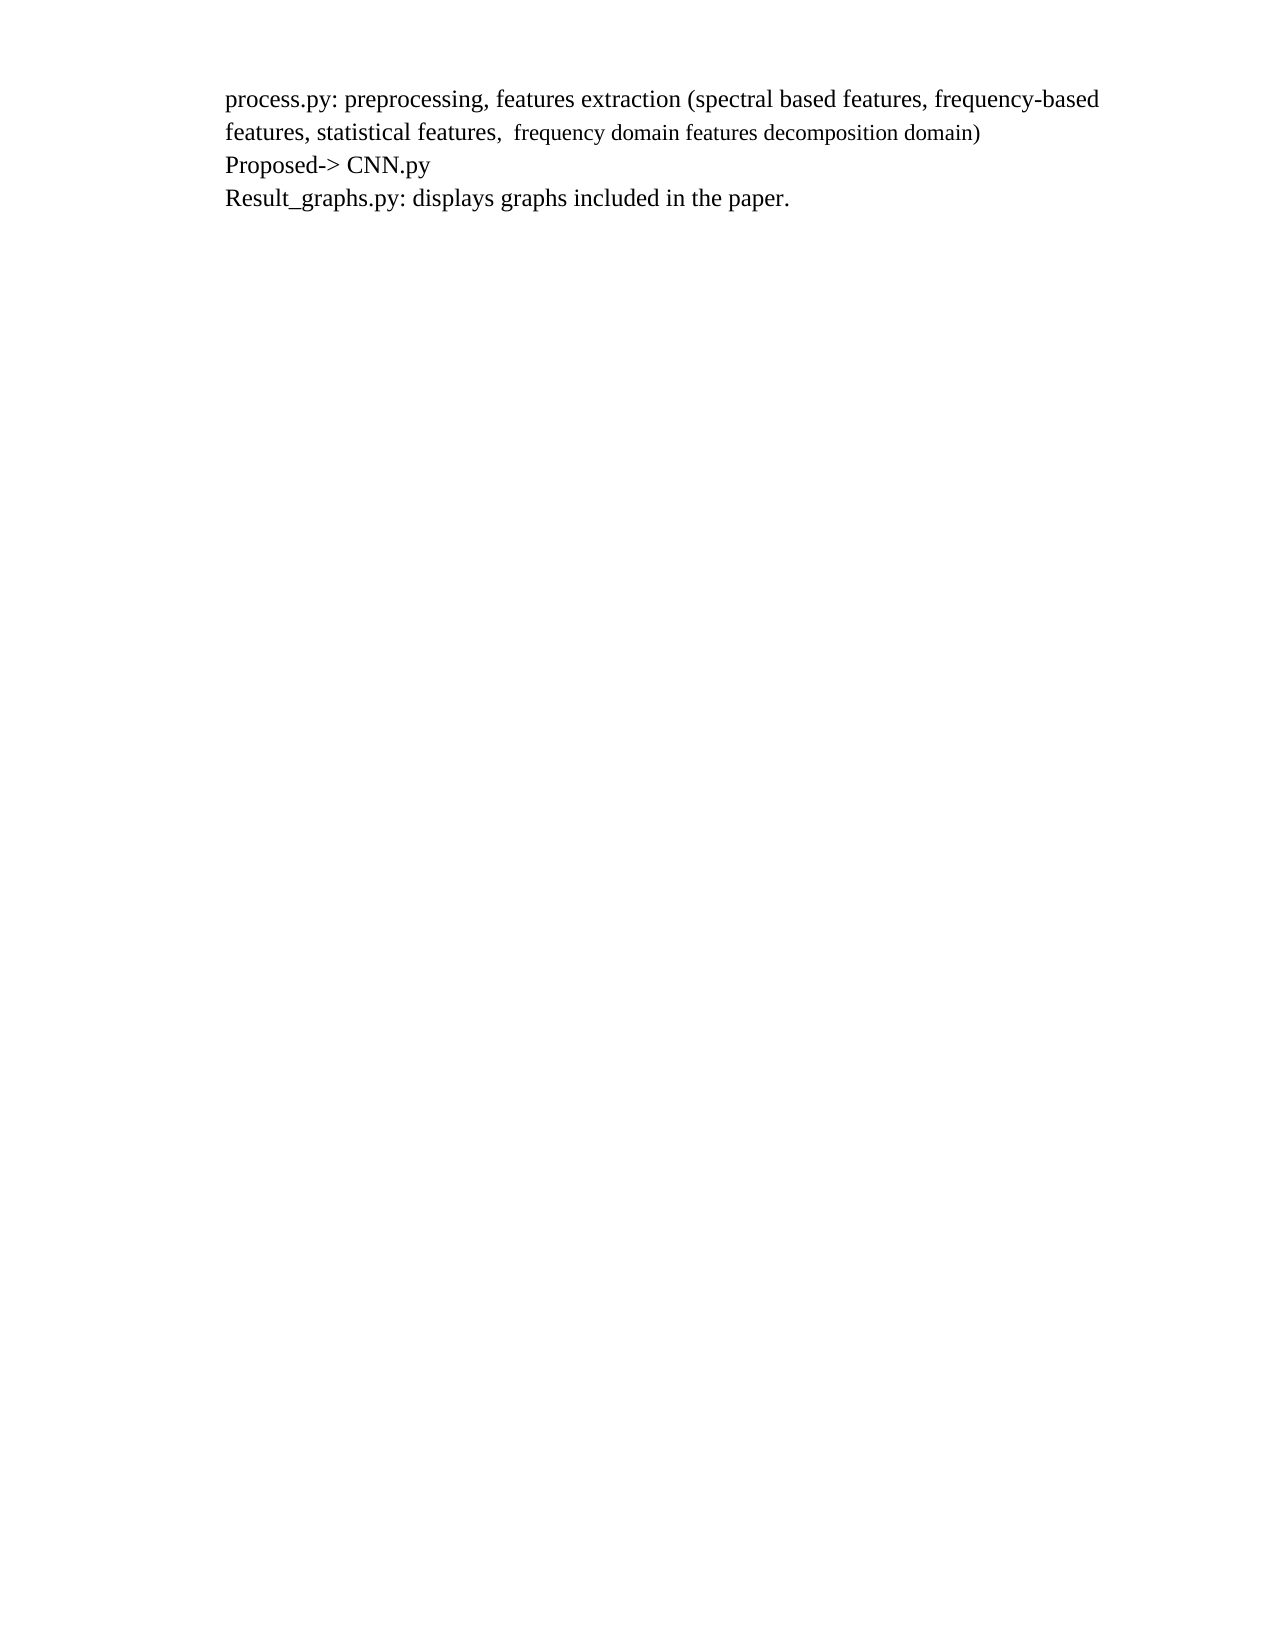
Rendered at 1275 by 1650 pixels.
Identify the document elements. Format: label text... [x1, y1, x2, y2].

text Proposed-> CNN.py [225, 150, 1172, 179]
text process.py: preprocessing, features extraction (spectral based features, frequency-based features, statistical features, frequency domain features decomposition domain) [225, 84, 1172, 146]
text Result_graphs.py: displays graphs included in the paper. [150, 183, 1172, 212]
